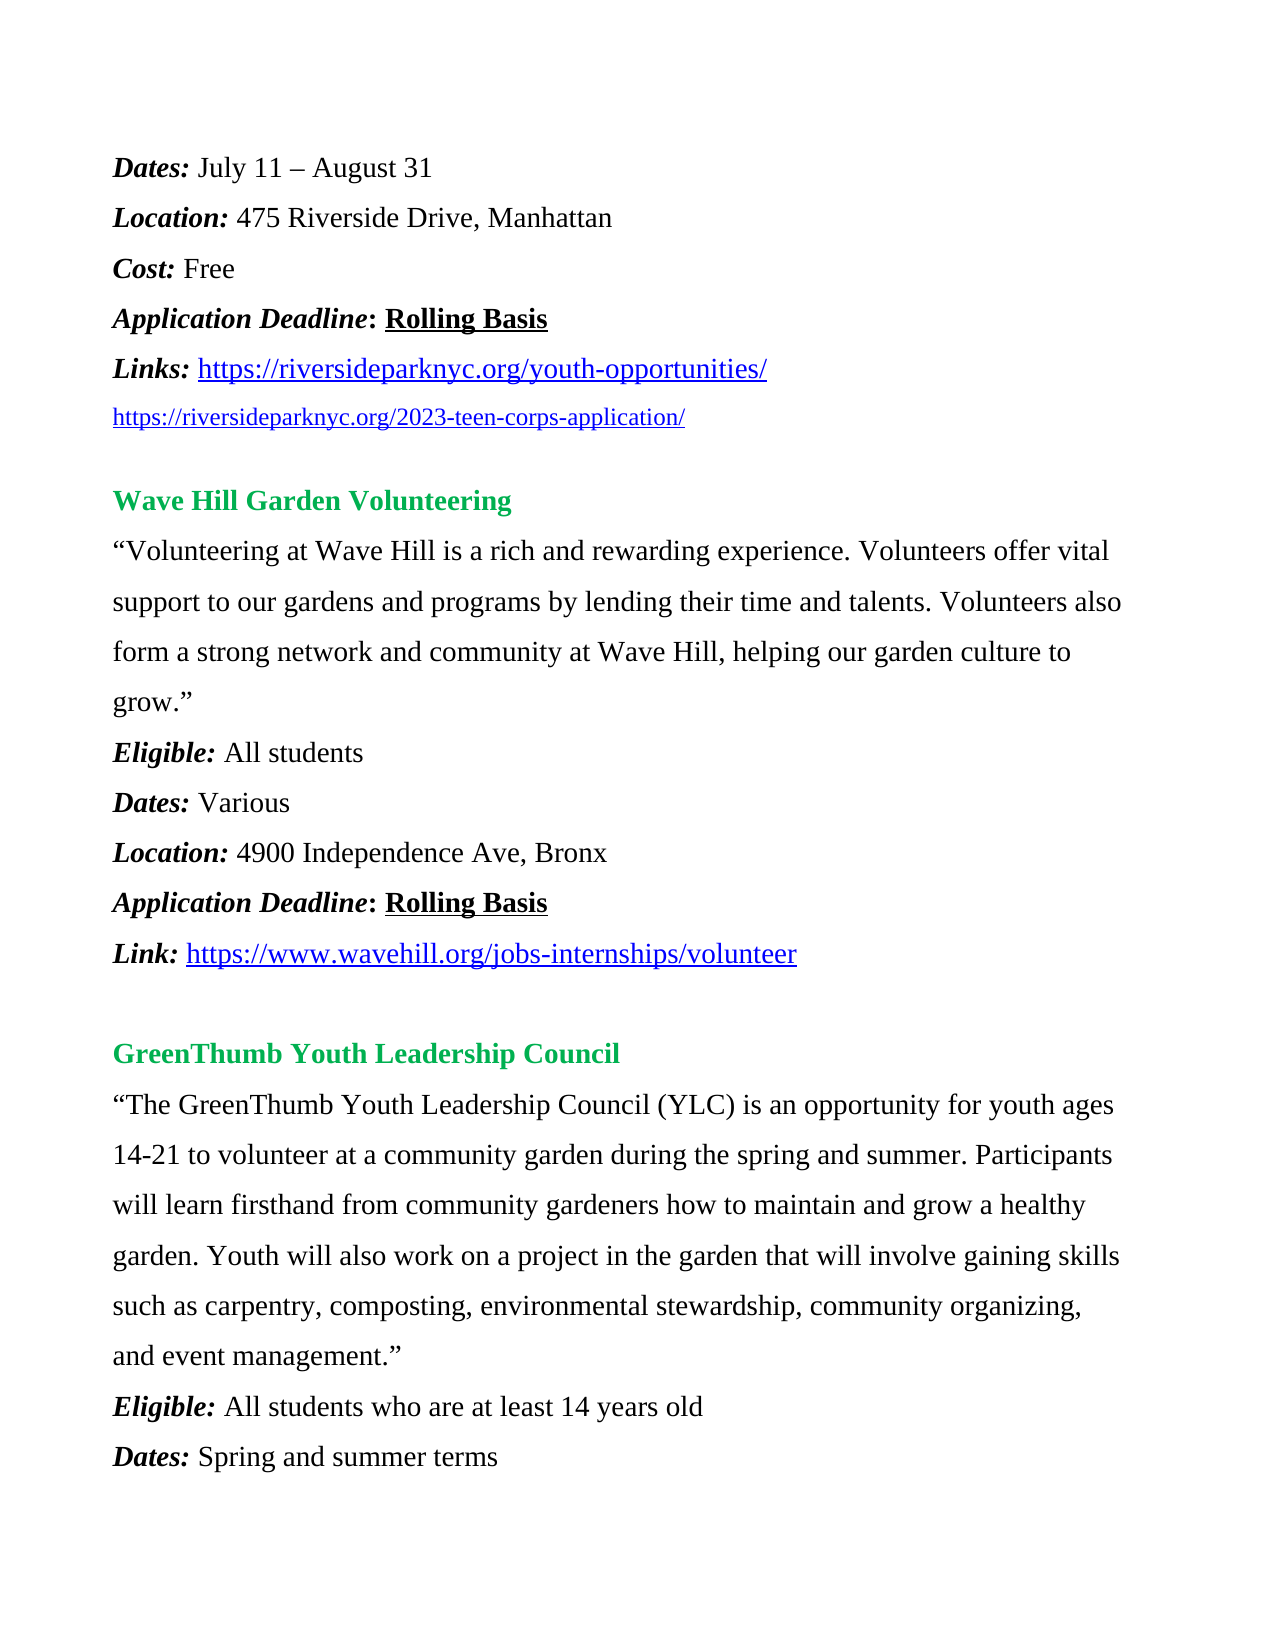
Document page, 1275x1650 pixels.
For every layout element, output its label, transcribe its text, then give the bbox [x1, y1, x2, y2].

text “The GreenThumb Youth Leadership Council (YLC) is an opportunity for youth ages 14-21 to volunteer at a community garden during the spring and summer. Participants will learn firsthand from community gardeners how to maintain and grow a healthy garden. Youth will also work on a project in the garden that will involve gaining skills such as carpentry, composting, environmental stewardship, community organizing, and event management.” [112, 1087, 1125, 1372]
text Location: 4900 Independence Ave, Bronx [112, 835, 1125, 869]
text Cost: Free [112, 251, 1125, 284]
text “Volunteering at Wave Hill is a rich and rewarding experience. Volunteers offer vital support to our gardens and programs by lending their time and talents. Volunteers also form a strong network and community at Wave Hill, helping our garden culture to grow.” [112, 533, 1125, 718]
text Wave Hill Garden Volunteering [112, 483, 1125, 517]
text Location: 475 Riverside Drive, Manhattan [112, 201, 1125, 234]
text Application Deadline: Rolling Basis [112, 301, 1125, 335]
text Application Deadline: Rolling Basis [112, 886, 1125, 919]
text Dates: Various [112, 785, 1125, 818]
text Link: https://www.wavehill.org/jobs-internships/volunteer [112, 936, 1125, 969]
text Dates: July 11 – August 31 [112, 150, 1125, 184]
text Links: https://riversideparknyc.org/youth-opportunities/ [112, 351, 1125, 385]
text GreenThumb Youth Leadership Council [112, 1037, 1125, 1070]
text Dates: Spring and summer terms [112, 1439, 1125, 1473]
text Eligible: All students [112, 735, 1125, 768]
text https://riversideparknyc.org/2023-teen-corps-application/ [112, 402, 1125, 431]
text Eligible: All students who are at least 14 years old [112, 1389, 1125, 1422]
